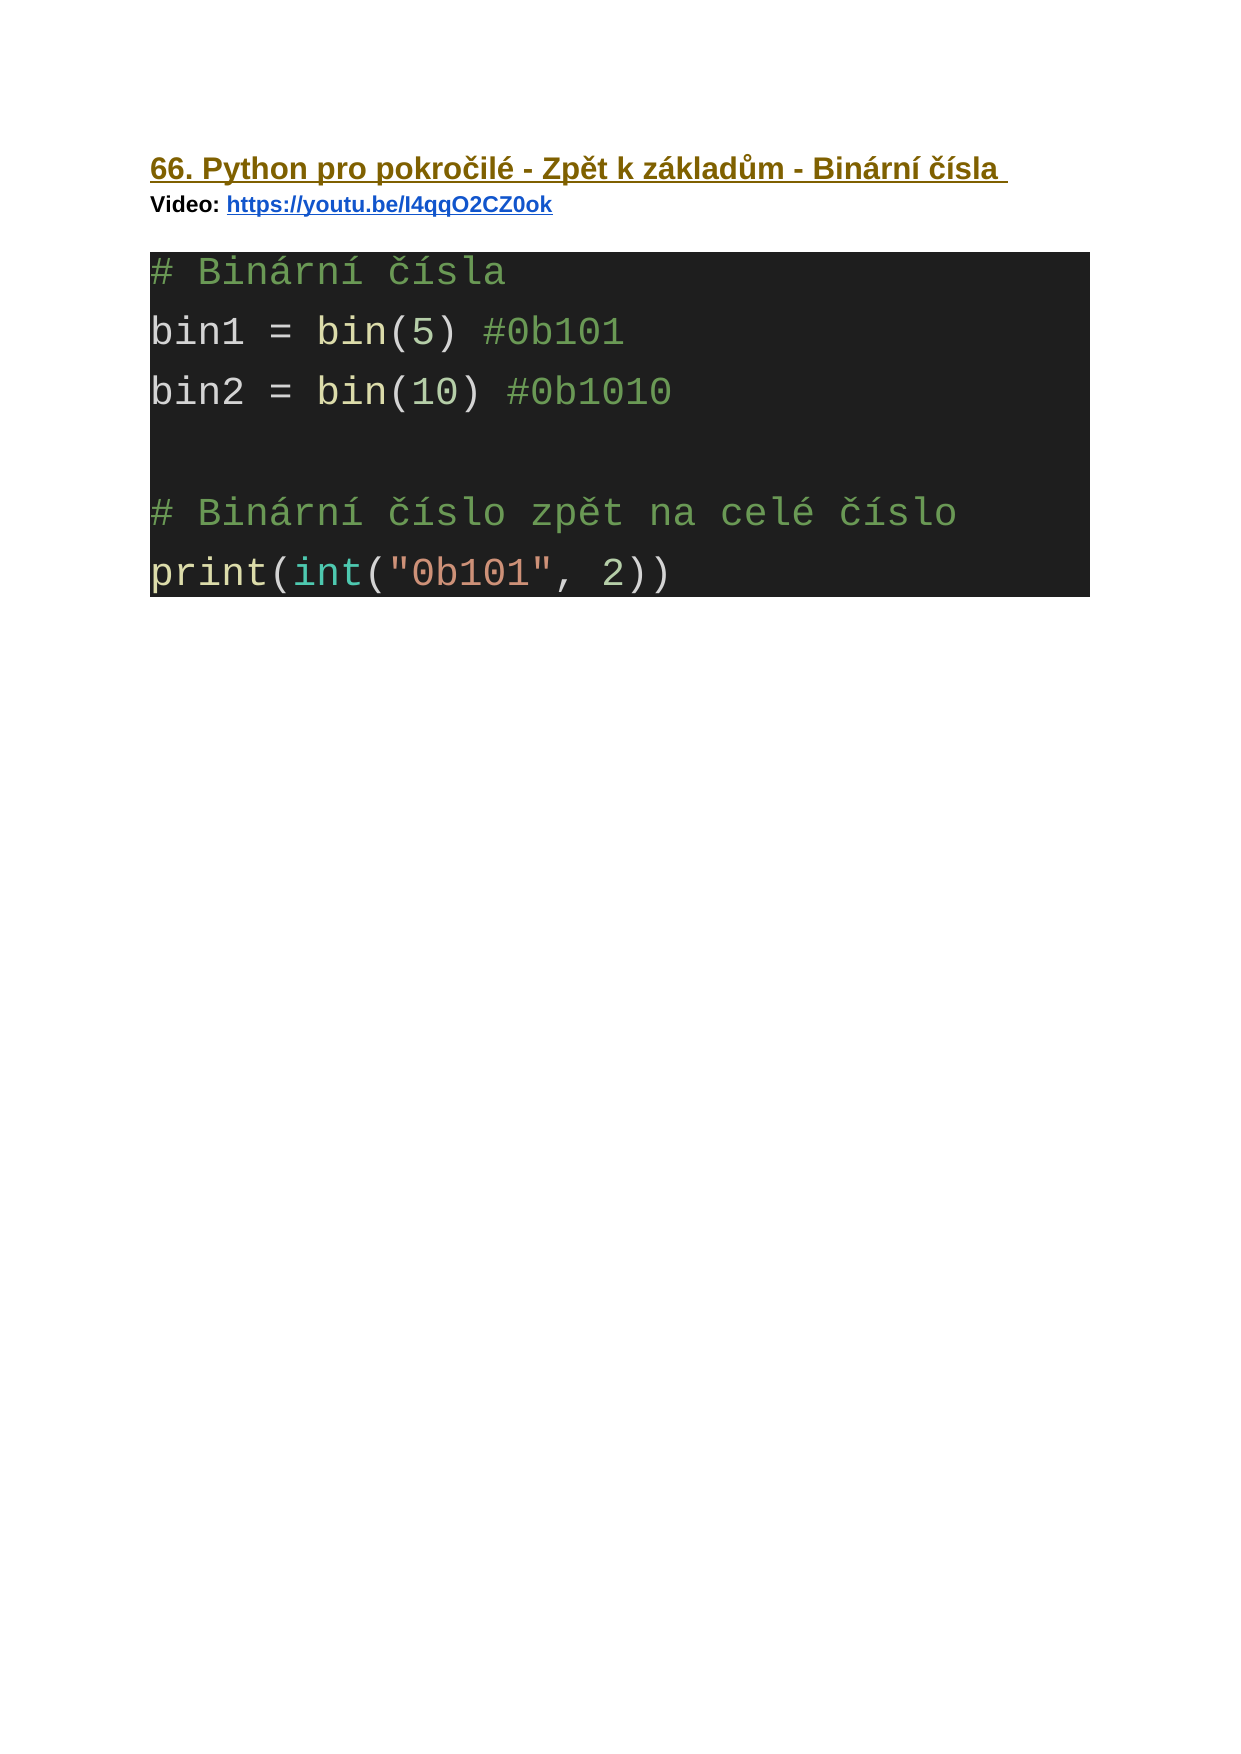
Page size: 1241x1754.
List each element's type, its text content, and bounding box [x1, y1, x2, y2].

text # Binární číslo zpět na celé číslo [150, 492, 1090, 537]
text Video: https://youtu.be/I4qqO2CZ0ok [150, 191, 1090, 218]
text print(int("0b101", 2)) [150, 552, 1090, 597]
text bin1 = bin(5) #0b101 [150, 312, 1090, 357]
text # Binární čísla [150, 252, 1090, 297]
text 66. Python pro pokročilé - Zpět k základům - Binární čísla [150, 150, 1090, 186]
text bin2 = bin(10) #0b1010 [150, 372, 1090, 417]
